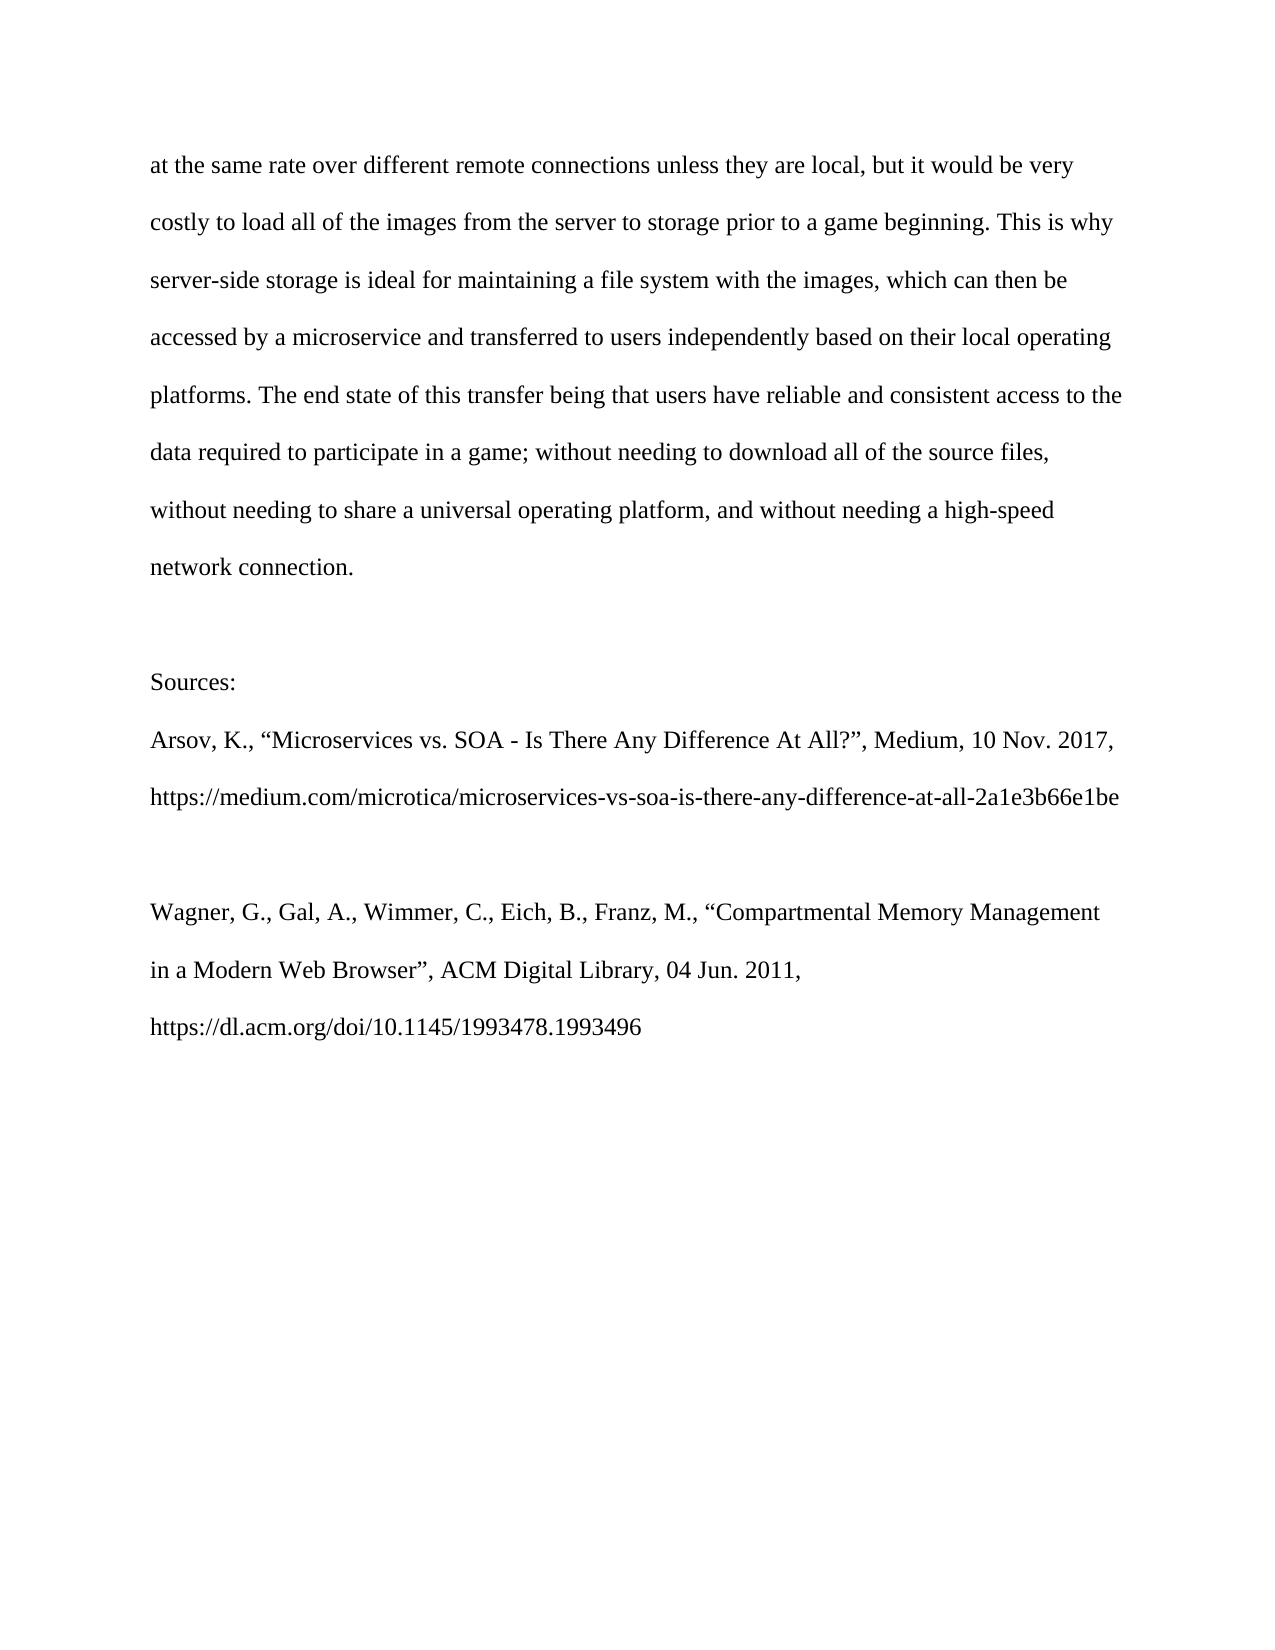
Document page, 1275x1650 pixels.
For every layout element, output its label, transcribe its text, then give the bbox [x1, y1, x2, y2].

text Sources: [150, 667, 1125, 696]
text Arsov, K., “Microservices vs. SOA - Is There Any Difference At All?”, Medium, 10 Nov. 2017, https://medium.com/microtica/microservices-vs-soa-is-there-any-difference-at-all-2a1e3b66e1be [150, 725, 1125, 811]
text Wagner, G., Gal, A., Wimmer, C., Eich, B., Franz, M., “Compartmental Memory Management in a Modern Web Browser”, ACM Digital Library, 04 Jun. 2011, https://dl.acm.org/doi/10.1145/1993478.1993496 [150, 897, 1125, 1041]
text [150, 150, 1125, 581]
